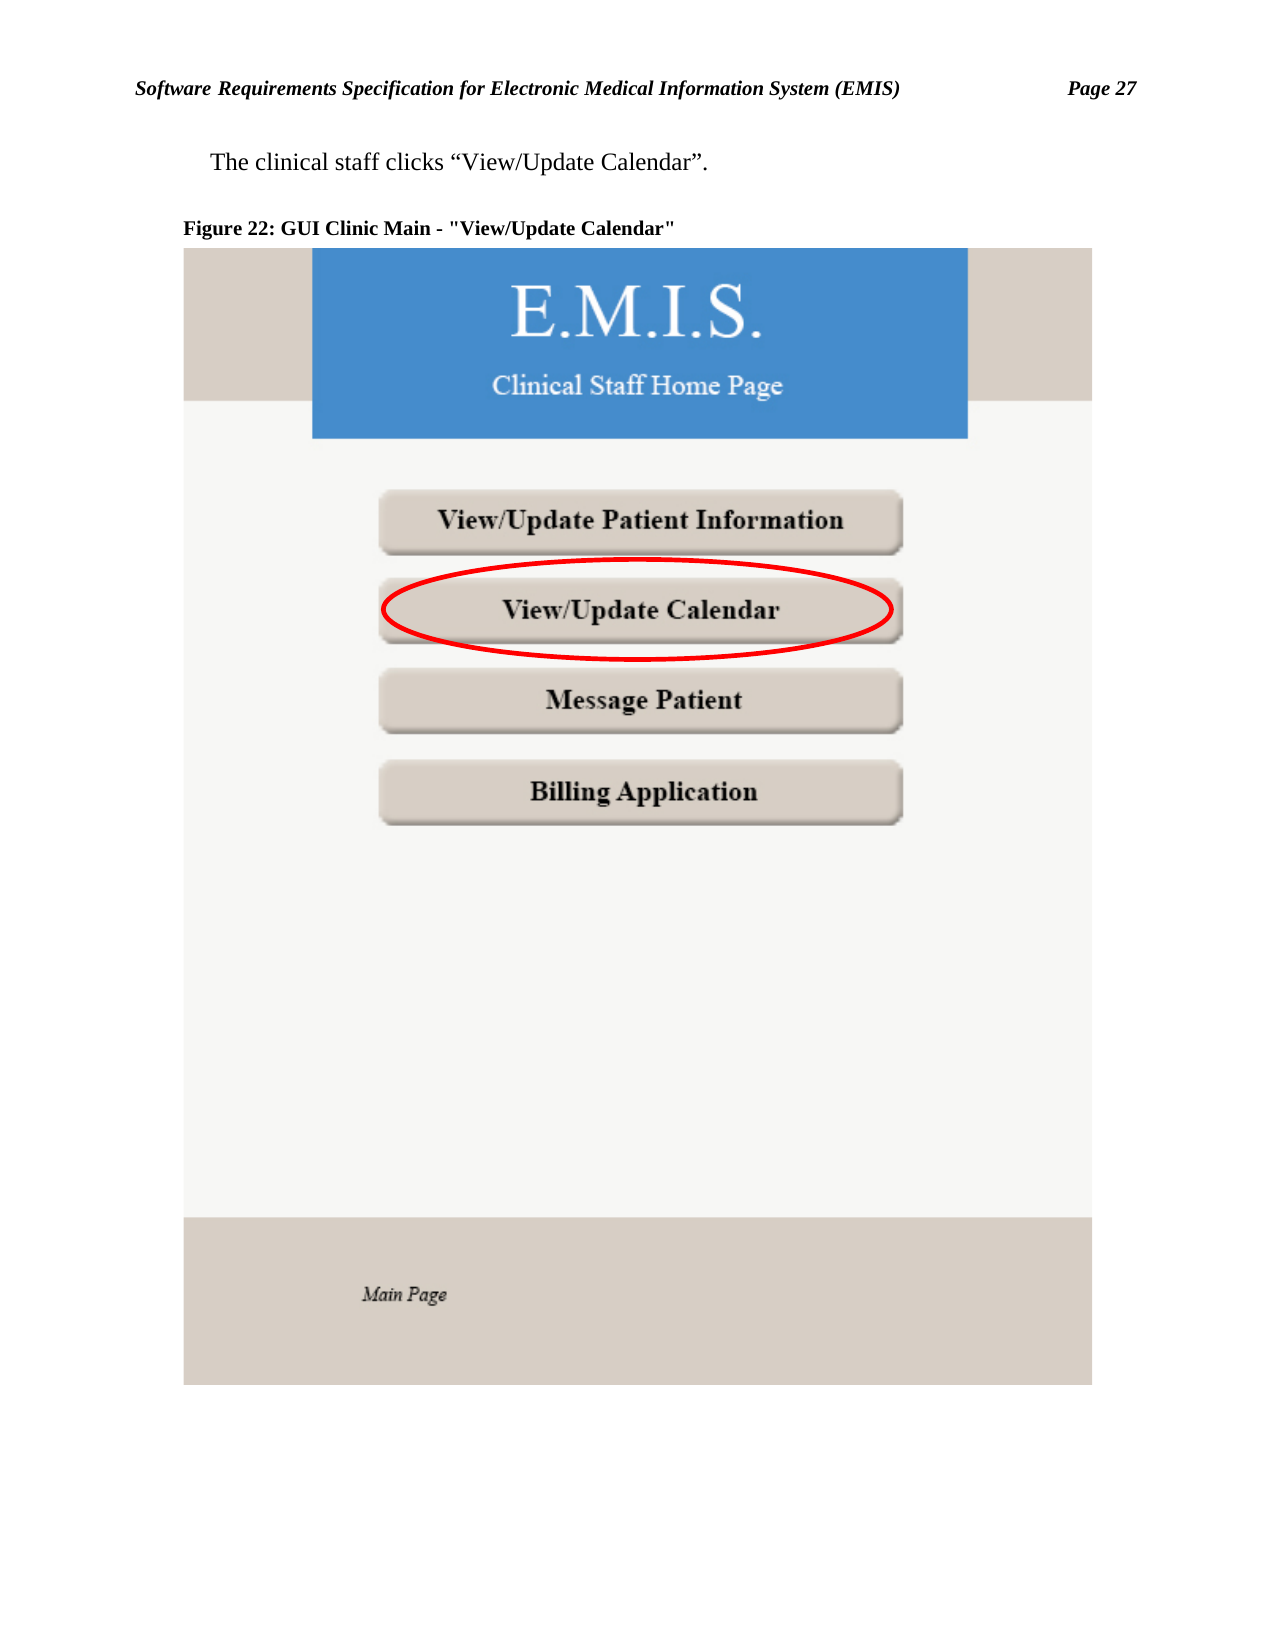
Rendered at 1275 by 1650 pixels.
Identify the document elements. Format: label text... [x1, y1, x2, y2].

picture [183, 248, 1093, 1385]
text The clinical staff clicks “View/Update Calendar”. [210, 150, 1140, 175]
